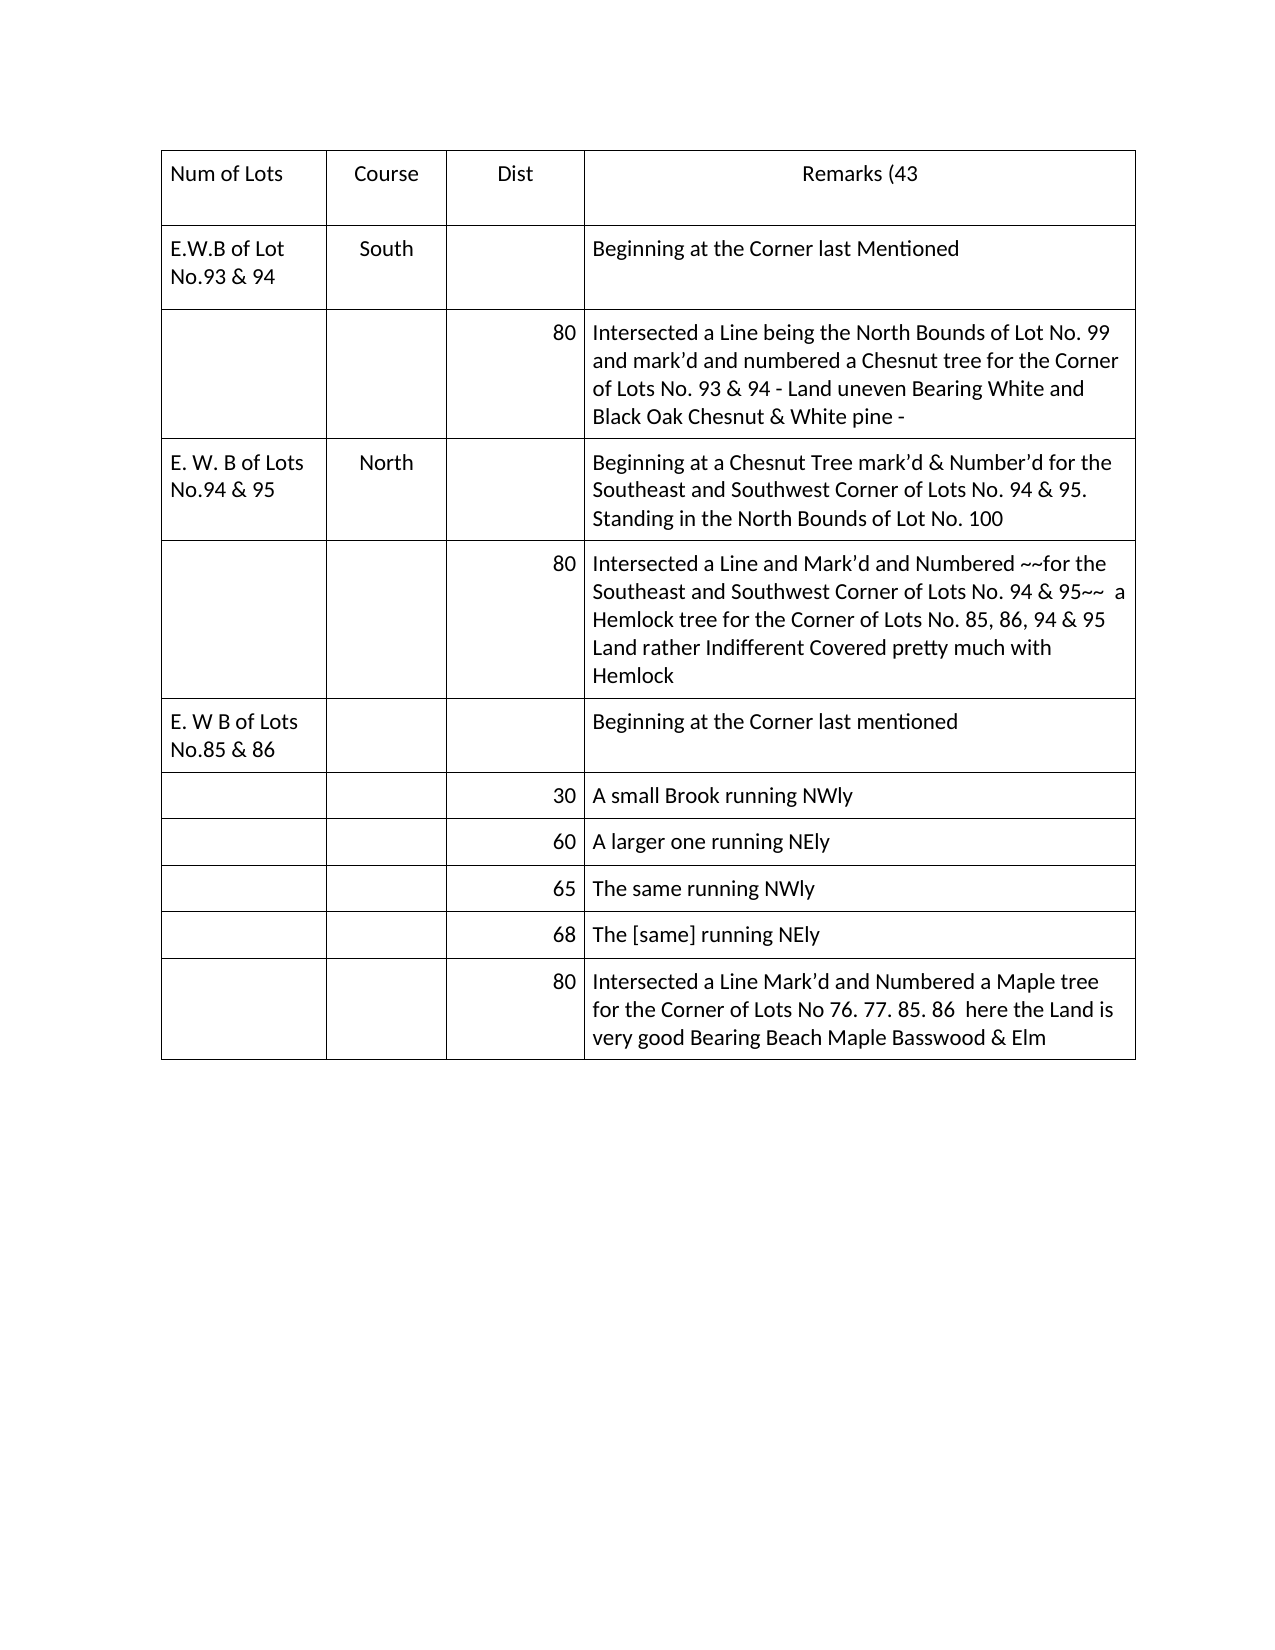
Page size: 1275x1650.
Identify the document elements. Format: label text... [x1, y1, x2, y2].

table_cell [162, 541, 326, 698]
table_cell [162, 310, 326, 438]
table_cell Intersected a Line and Mark’d and Numbered ~~for the Southeast and Southwest Corner of Lots No. 94 & 95~~ a Hemlock tree for the Corner of Lots No. 85, 86, 94 & 95 Land rather Indifferent Covered pretty much with Hemlock [585, 541, 1135, 698]
table_cell Beginning at the Corner last mentioned [585, 699, 1135, 772]
table_cell E. W B of Lots No.85 & 86 [162, 699, 326, 772]
table_cell A larger one running NEly [585, 819, 1135, 864]
table_cell 80 [447, 959, 584, 1059]
table_cell [327, 773, 446, 818]
table_header Course [327, 151, 446, 225]
table_cell E. W. B of Lots No.94 & 95 [162, 439, 326, 540]
table_header Remarks (43 [585, 151, 1135, 225]
table_cell E.W.B of Lot No.93 & 94 [162, 226, 326, 308]
table_cell Intersected a Line being the North Bounds of Lot No. 99 and mark’d and numbered a Chesnut tree for the Corner of Lots No. 93 & 94 - Land uneven Bearing White and Black Oak Chesnut & White pine - [585, 310, 1135, 438]
table_cell The same running NWly [585, 866, 1135, 911]
table_cell 65 [447, 866, 584, 911]
table_cell [162, 866, 326, 911]
table_cell The [same] running NEly [585, 912, 1135, 957]
table_cell [447, 439, 584, 540]
table_cell [162, 773, 326, 818]
table_cell Beginning at a Chesnut Tree mark’d & Number’d for the Southeast and Southwest Corner of Lots No. 94 & 95. Standing in the North Bounds of Lot No. 100 [585, 439, 1135, 540]
table_cell 68 [447, 912, 584, 957]
table_cell 60 [447, 819, 584, 864]
table_header Num of Lots [162, 151, 326, 225]
table_cell 80 [447, 541, 584, 698]
table_cell South [327, 226, 446, 308]
table_header Dist [447, 151, 584, 225]
table_cell [327, 699, 446, 772]
table_cell [327, 310, 446, 438]
table_cell Beginning at the Corner last Mentioned [585, 226, 1135, 308]
table_cell [327, 912, 446, 957]
table_cell 30 [447, 773, 584, 818]
table_cell [447, 226, 584, 308]
table_cell [327, 959, 446, 1059]
table_cell North [327, 439, 446, 540]
table_cell [162, 819, 326, 864]
table_cell [327, 866, 446, 911]
table_cell [327, 541, 446, 698]
table_cell [327, 819, 446, 864]
table_cell A small Brook running NWly [585, 773, 1135, 818]
table_cell [162, 959, 326, 1059]
table_cell 80 [447, 310, 584, 438]
table_cell Intersected a Line Mark’d and Numbered a Maple tree for the Corner of Lots No 76. 77. 85. 86 here the Land is very good Bearing Beach Maple Basswood & Elm [585, 959, 1135, 1059]
table_cell [162, 912, 326, 957]
table_cell [447, 699, 584, 772]
